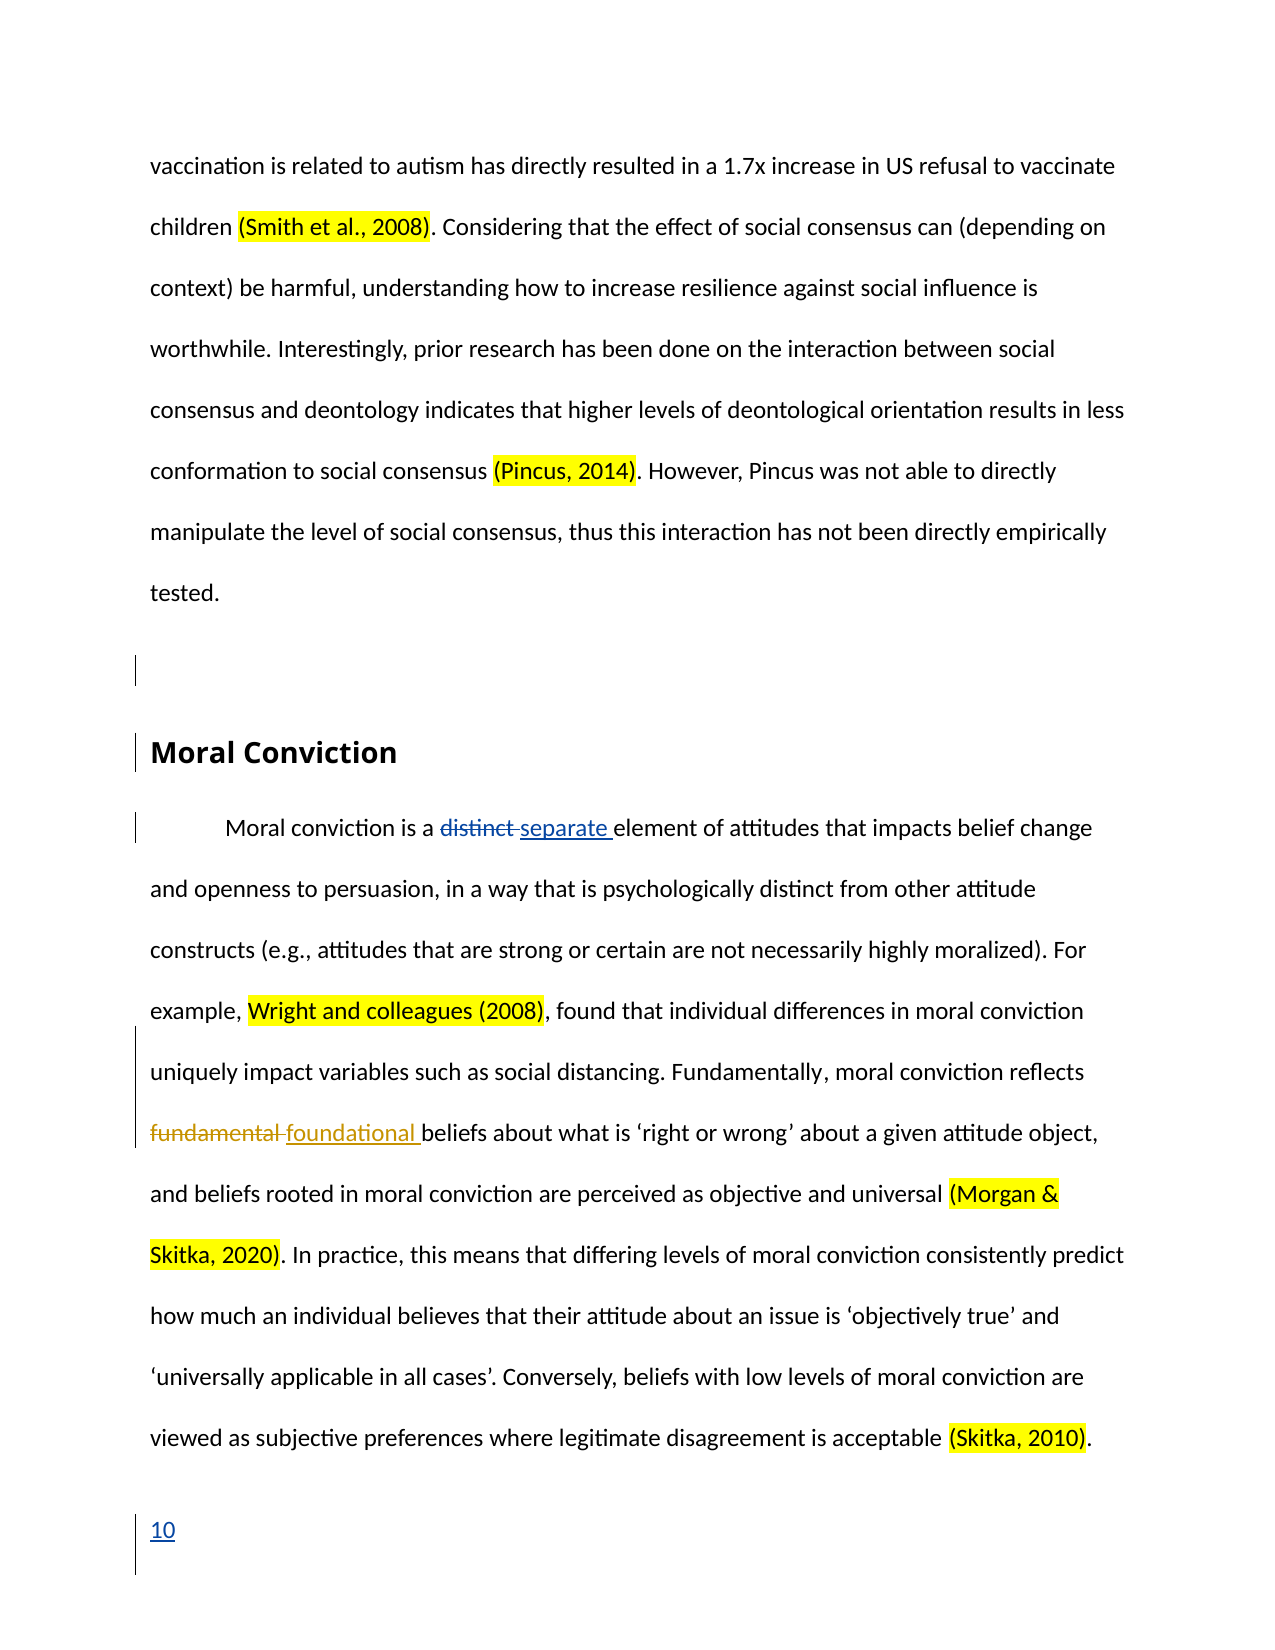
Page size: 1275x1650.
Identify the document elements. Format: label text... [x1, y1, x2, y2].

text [150, 150, 1125, 608]
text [150, 812, 1125, 1453]
subtitle Moral Conviction [150, 733, 1125, 772]
